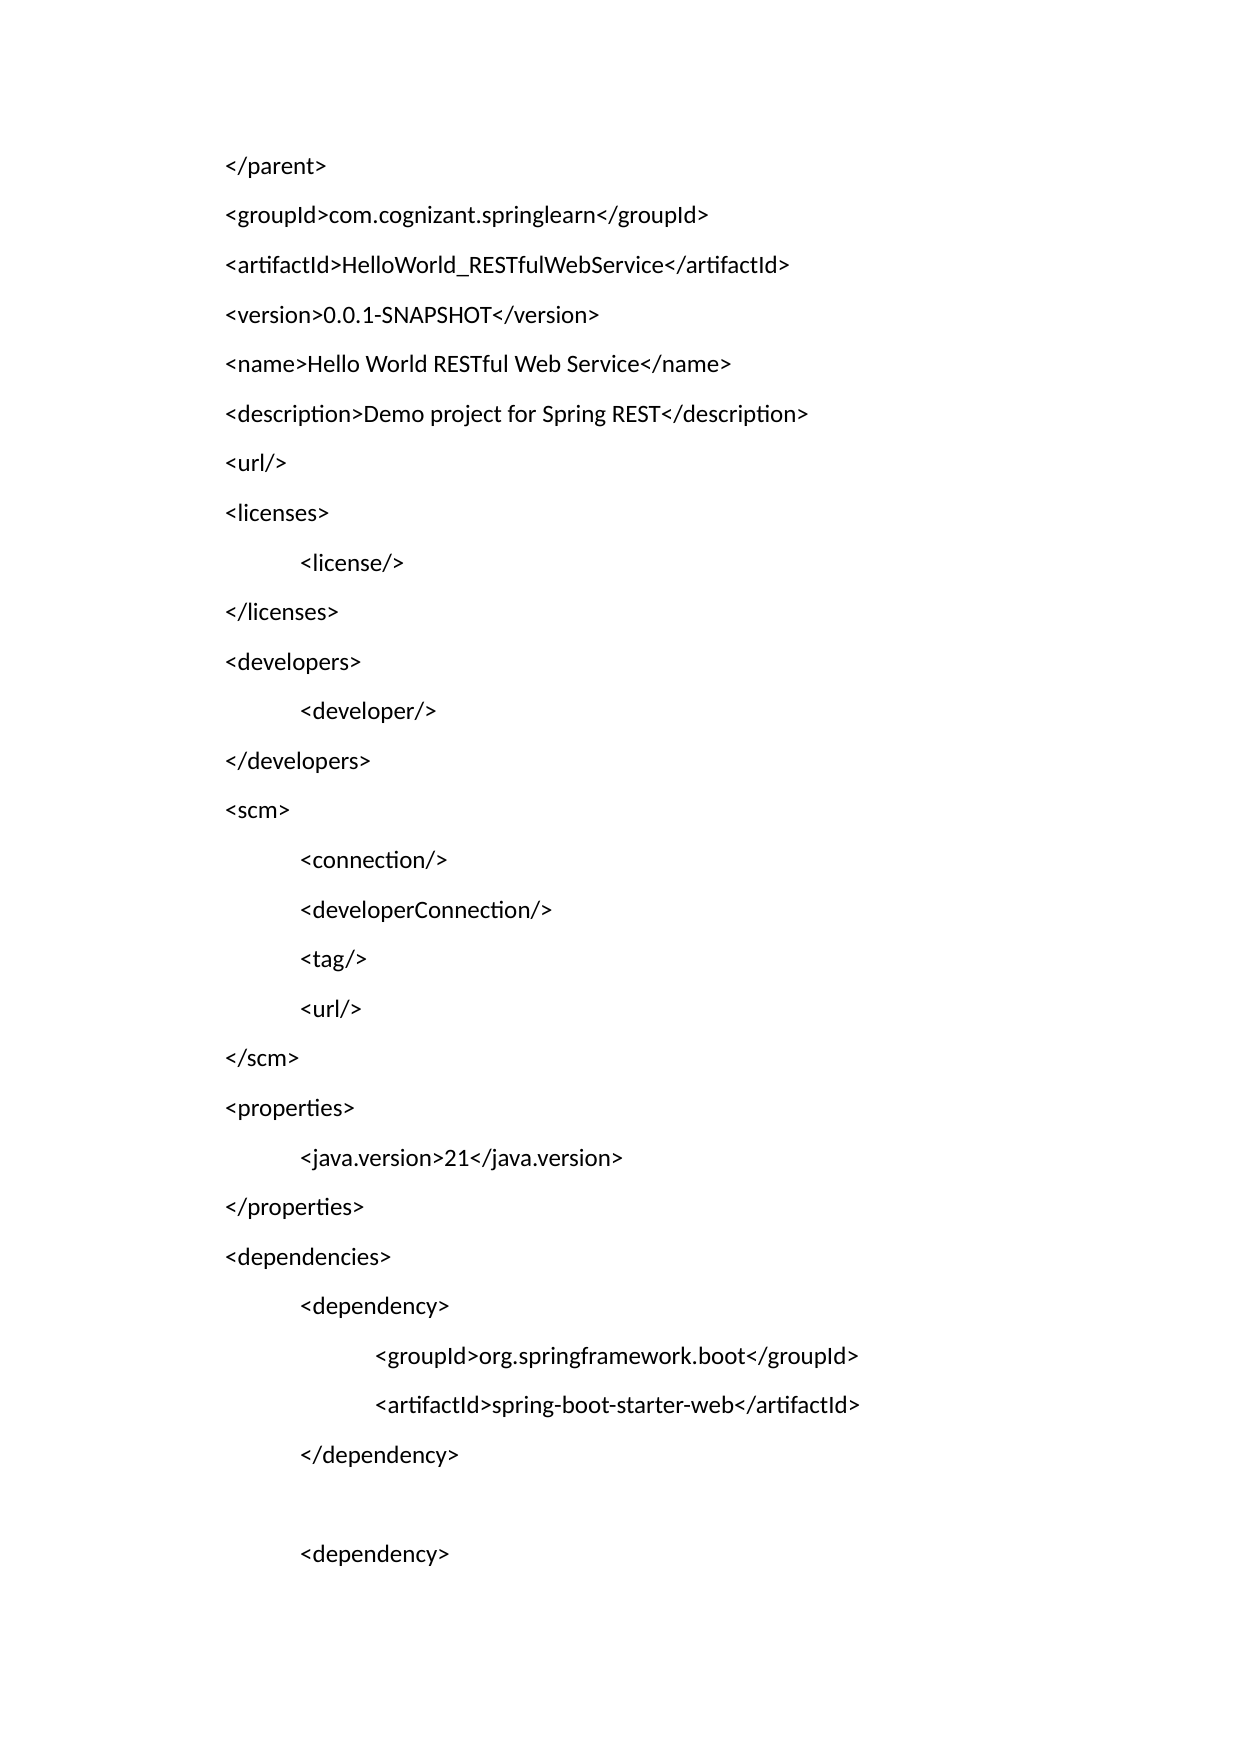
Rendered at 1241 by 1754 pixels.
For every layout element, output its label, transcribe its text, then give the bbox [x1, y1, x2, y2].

text <name>Hello World RESTful Web Service</name> [150, 348, 1090, 379]
text <dependency> [150, 1290, 1090, 1321]
text <connection/> [150, 844, 1090, 875]
text <developerConnection/> [150, 894, 1090, 924]
text </parent> [150, 150, 1090, 181]
text <dependencies> [150, 1241, 1090, 1271]
text <groupId>com.cognizant.springlearn</groupId> [150, 199, 1090, 230]
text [150, 1340, 1090, 1371]
text </scm> [150, 1042, 1090, 1073]
text <description>Demo project for Spring REST</description> [150, 398, 1090, 428]
text <licenses> [150, 497, 1090, 528]
text <properties> [150, 1092, 1090, 1123]
text <artifactId>HelloWorld_RESTfulWebService</artifactId> [150, 249, 1090, 280]
text <version>0.0.1-SNAPSHOT</version> [150, 299, 1090, 329]
text </dependency> [150, 1439, 1090, 1470]
text <license/> [150, 547, 1090, 577]
text <tag/> [150, 943, 1090, 974]
text <url/> [150, 447, 1090, 478]
text <url/> [150, 993, 1090, 1023]
text <scm> [150, 794, 1090, 825]
text <developer/> [150, 695, 1090, 726]
text </licenses> [150, 596, 1090, 627]
text <artifactId>spring-boot-starter-web</artifactId> [150, 1389, 1090, 1420]
text </developers> [150, 745, 1090, 776]
text <dependency> [150, 1538, 1090, 1569]
text </properties> [150, 1191, 1090, 1222]
text <developers> [150, 646, 1090, 676]
text <java.version>21</java.version> [150, 1142, 1090, 1172]
